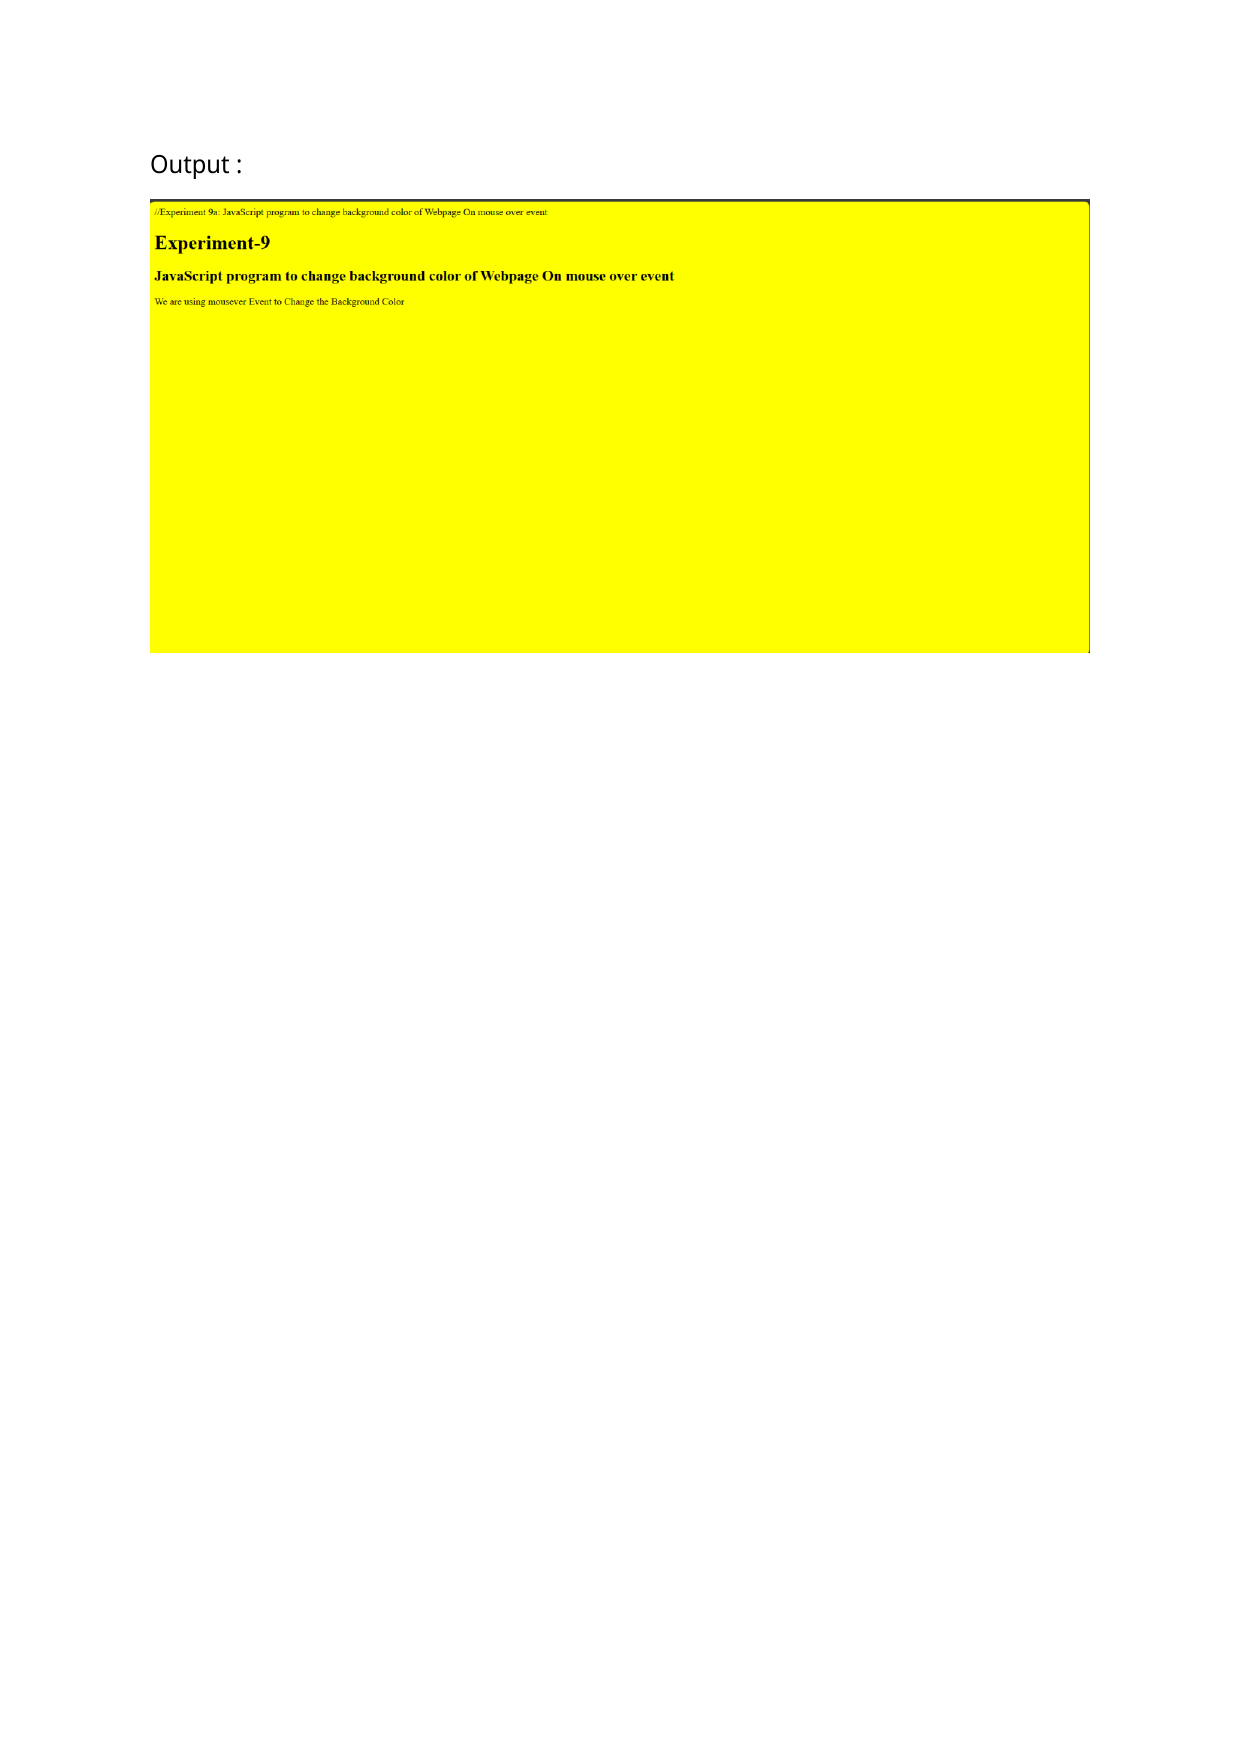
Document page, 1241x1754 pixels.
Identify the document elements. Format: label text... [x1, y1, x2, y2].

picture [150, 199, 1090, 653]
text Output : [150, 147, 1103, 181]
